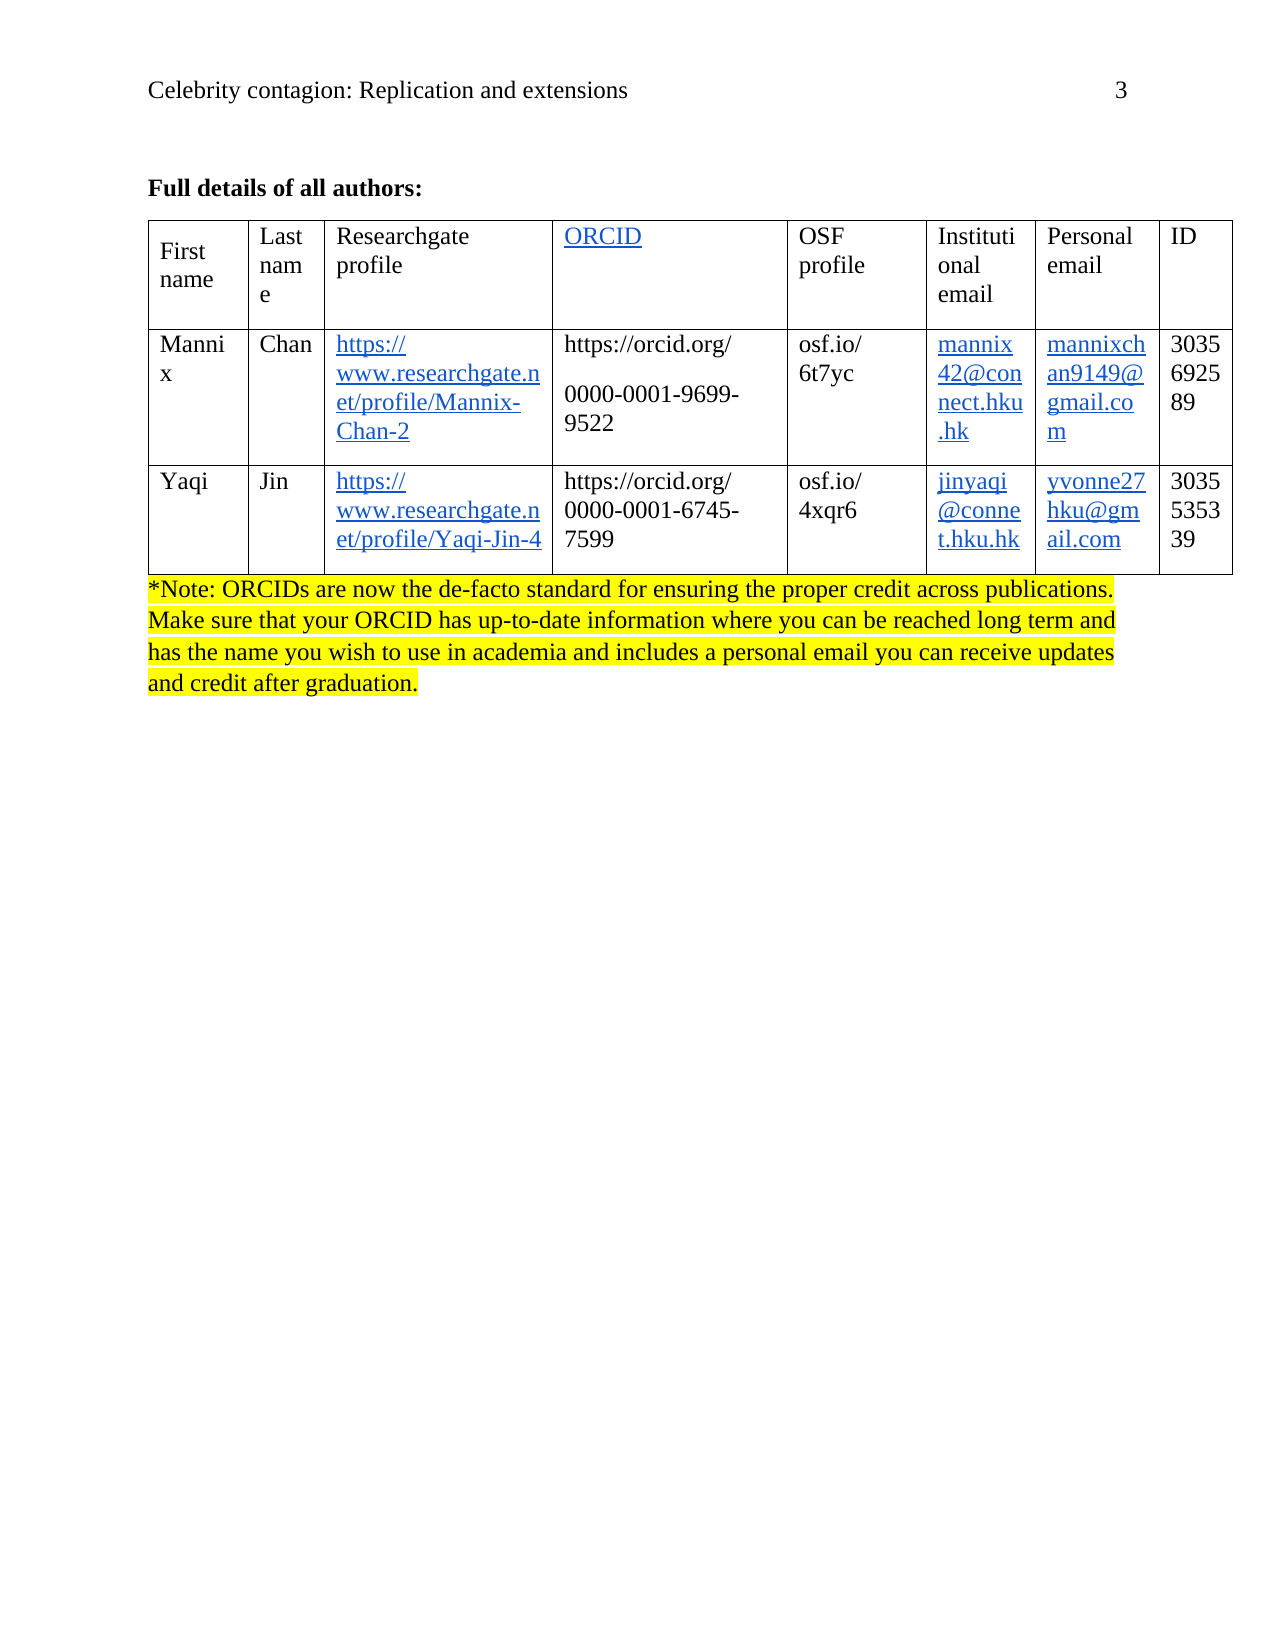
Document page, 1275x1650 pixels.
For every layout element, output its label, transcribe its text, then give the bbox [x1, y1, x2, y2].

table_header Researchgate profile [325, 221, 552, 328]
table_header Personal email [1036, 221, 1159, 328]
subtitle Full details of all authors: [148, 173, 1127, 201]
table_cell yvonne27hku@gmail.com [1036, 466, 1159, 573]
table_cell mannixchan9149@gmail.com [1036, 330, 1159, 465]
table_cell Chan [249, 330, 324, 465]
table_header ID [1160, 221, 1232, 328]
table_cell https://www.researchgate.net/profile/Yaqi-Jin-4 [325, 466, 552, 573]
table_header Institutional email [927, 221, 1035, 328]
table_cell https://orcid.org/ 0000-0001-9699-9522 [553, 330, 787, 465]
table_cell mannix42@connect.hku.hk [927, 330, 1035, 465]
table_cell https://orcid.org/0000-0001-6745-7599 [553, 466, 787, 573]
table_header OSF profile [788, 221, 926, 328]
table_header First name [149, 221, 248, 328]
table_header Last name [249, 221, 324, 328]
table_cell jinyaqi@connet.hku.hk [927, 466, 1035, 573]
table_cell https://www.researchgate.net/profile/Mannix-Chan-2 [325, 330, 552, 465]
table_cell 3035535339 [1160, 466, 1232, 573]
table_cell osf.io/6t7yc [788, 330, 926, 465]
table_cell Yaqi [149, 466, 248, 573]
table_cell 3035692589 [1160, 330, 1232, 465]
text *Note: ORCIDs are now the de-facto standard for ensuring the proper credit across publications. Make sure that your ORCID has up-to-date information where you can be reached long term and has the name you wish to use in academia and includes a personal email you can receive updates and credit after graduation. [148, 575, 1127, 696]
table_header ORCID [553, 221, 787, 328]
table_cell Mannix [149, 330, 248, 465]
table_cell Jin [249, 466, 324, 573]
table_cell osf.io/4xqr6 [788, 466, 926, 573]
